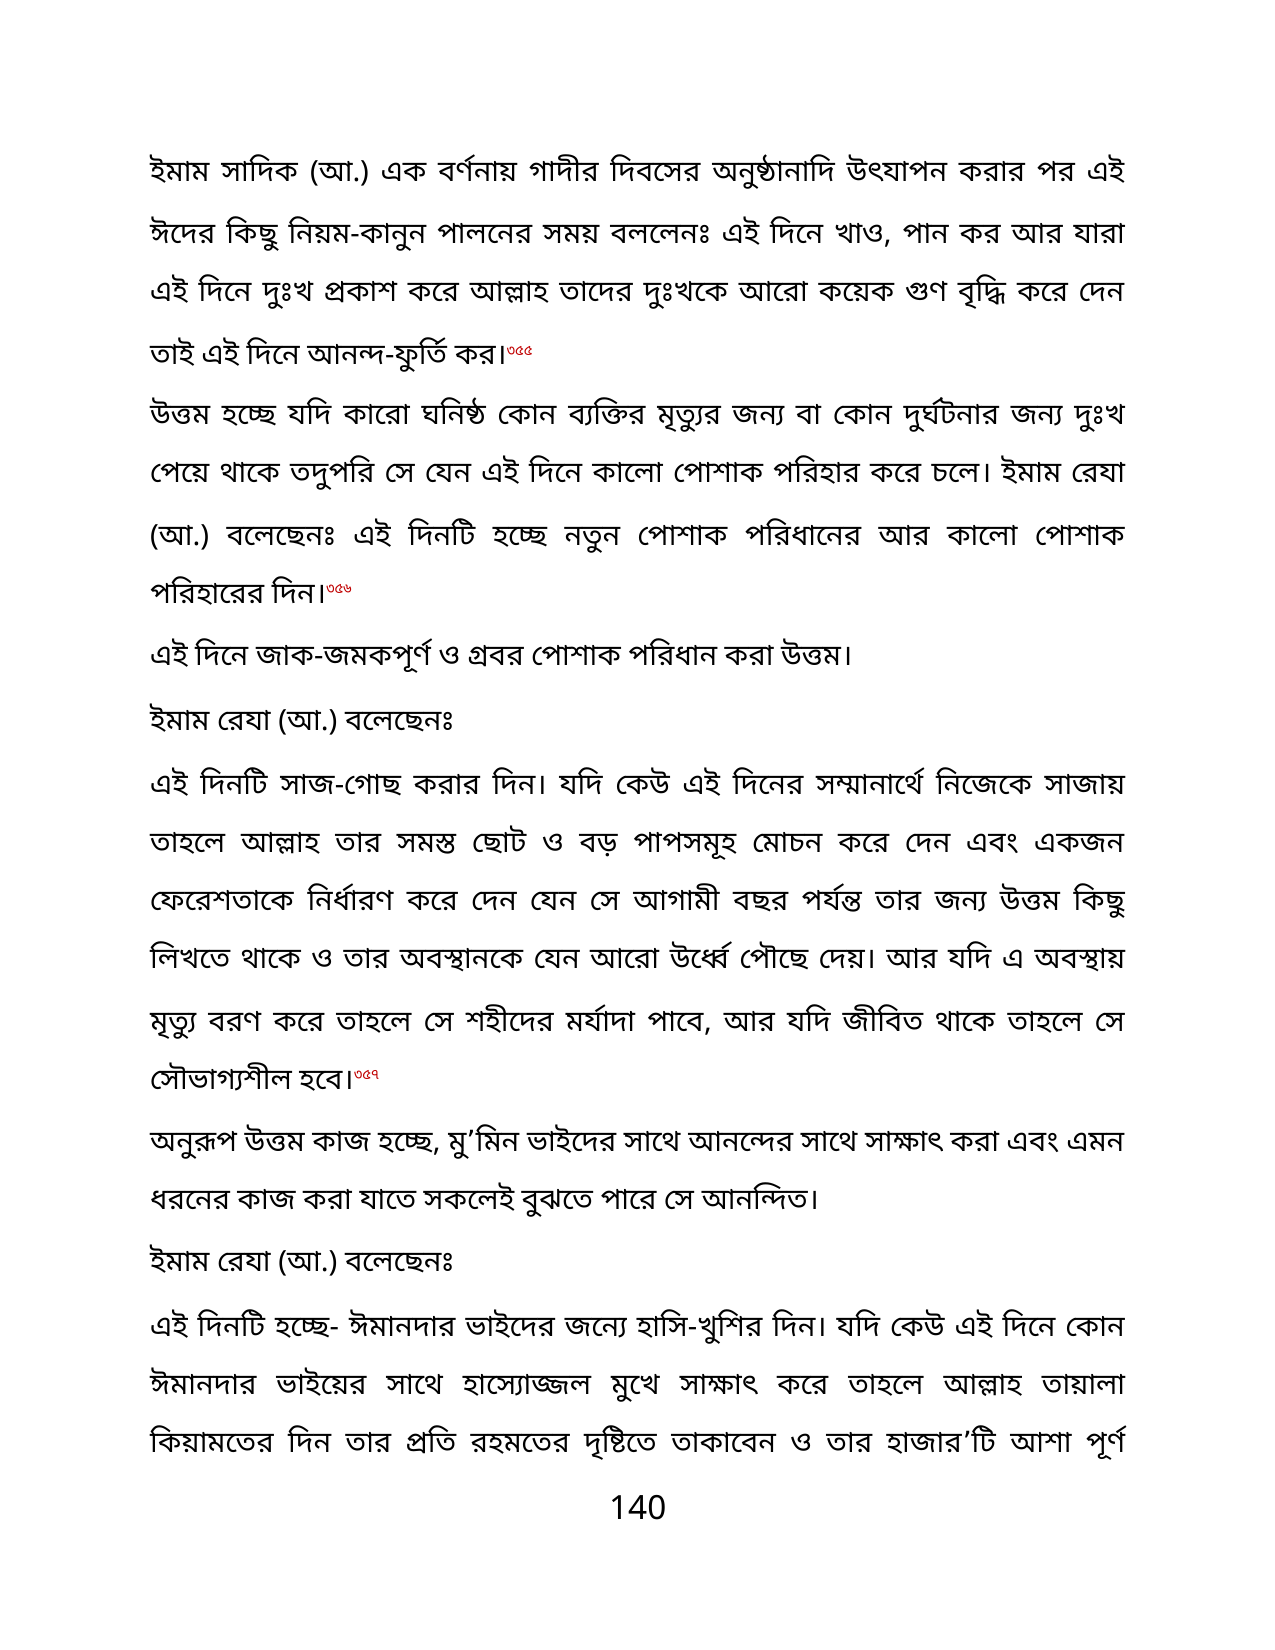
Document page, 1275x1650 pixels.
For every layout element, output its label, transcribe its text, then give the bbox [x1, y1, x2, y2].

text উত্তম হচ্ছে যদি কারো ঘনিষ্ঠ কোন ব্যক্তির মৃত্যুর জন্য বা কোন দুর্ঘটনার জন্য দুঃখ পেয়ে থাকে তদুপরি সে যেন এই দিনে কালো পোশাক পরিহার করে চলে। ইমাম রেযা (আ.) বলেছেনঃ এই দিনটি হচ্ছে নতুন পোশাক পরিধানের আর কালো পোশাক পরিহারের দিন।৩৫৬ [150, 398, 1125, 615]
text অনুরূপ উত্তম কাজ হচ্ছে, মু’মিন ভাইদের সাথে আনন্দের সাথে সাক্ষাৎ করা এবং এমন ধরনের কাজ করা যাতে সকলেই বুঝতে পারে সে আনন্দিত। [150, 1120, 1125, 1221]
text ইমাম রেযা (আ.) বলেছেনঃ [150, 1241, 1125, 1283]
text ইমাম সাদিক (আ.) এক বর্ণনায় গাদীর দিবসের অনুষ্ঠানাদি উৎযাপন করার পর এই ঈদের কিছু নিয়ম-কানুন পালনের সময় বললেনঃ এই দিনে খাও, পান কর আর যারা এই দিনে দুঃখ প্রকাশ করে আল্লাহ তাদের দুঃখকে আরো কয়েক গুণ বৃদ্ধি করে দেন তাই এই দিনে আনন্দ-ফুর্তি কর।৩৫৫ [150, 150, 1125, 377]
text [150, 1305, 1125, 1464]
text এই দিনে জাক-জমকপূর্ণ ও গ্রবর পোশাক পরিধান করা উত্তম। [150, 634, 1125, 678]
text ইমাম রেযা (আ.) বলেছেনঃ [150, 699, 1125, 742]
text এই দিনটি সাজ-গোছ করার দিন। যদি কেউ এই দিনের সম্মানার্থে নিজেকে সাজায় তাহলে আল্লাহ তার সমস্ত ছোট ও বড় পাপসমূহ মোচন করে দেন এবং একজন ফেরেশতাকে নির্ধারণ করে দেন যেন সে আগামী বছর পর্যন্ত তার জন্য উত্তম কিছু লিখতে থাকে ও তার অবস্থানকে যেন আরো উর্ধ্বে পৌছে দেয়। আর যদি এ অবস্থায় মৃত্যু বরণ করে তাহলে সে শহীদের মর্যাদা পাবে, আর যদি জীবিত থাকে তাহলে সে সৌভাগ্যশীল হবে।৩৫৭ [150, 763, 1125, 1101]
